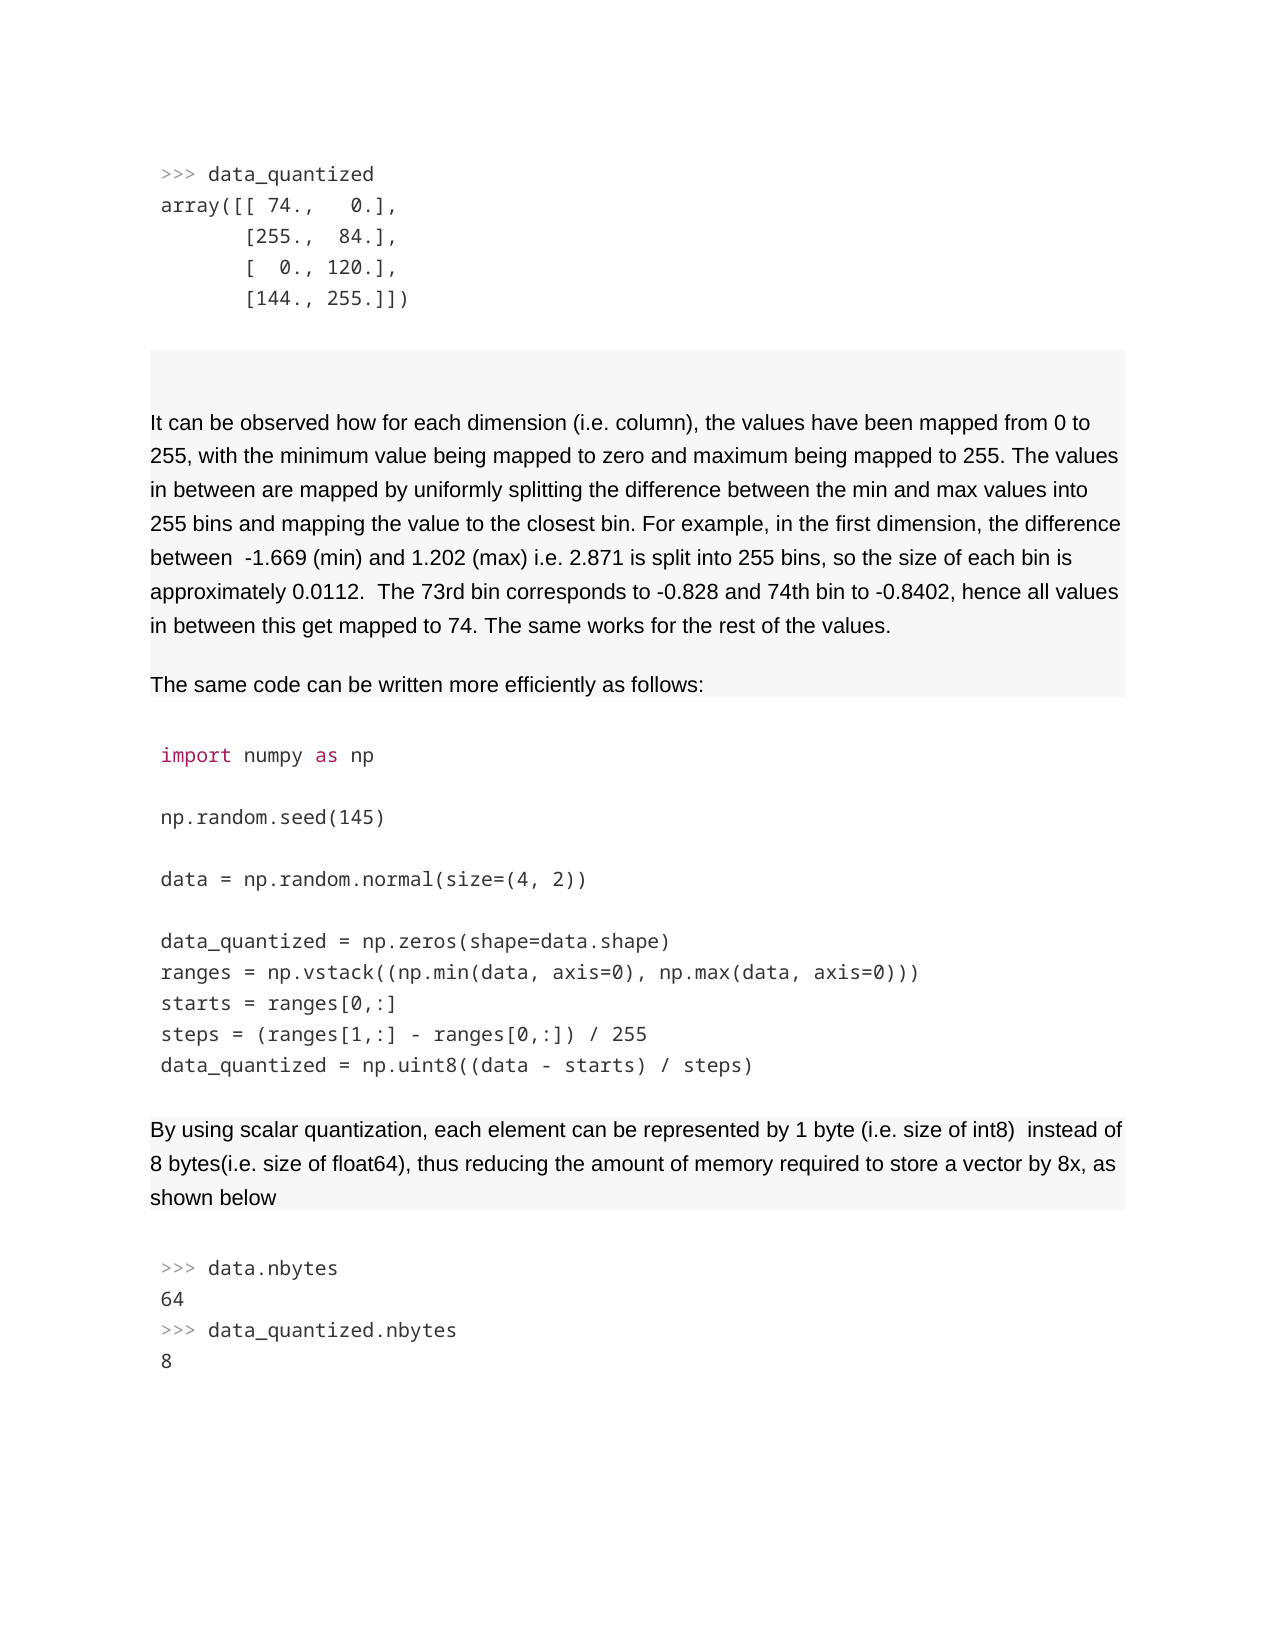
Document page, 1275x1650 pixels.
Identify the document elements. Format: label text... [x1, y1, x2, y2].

table_header import numpy as np np.random.seed(145) data = np.random.normal(size=(4, 2)) data_quantized = np.zeros(shape=data.shape) ranges = np.vstack((np.min(data, axis=0), np.max(data, axis=0))) starts = ranges[0,:] steps = (ranges[1,:] - ranges[0,:]) / 255 data_quantized = np.uint8((data - starts) / steps) [150, 731, 1125, 1092]
table_header >>> data.nbytes 64 >>> data_quantized.nbytes 8 [150, 1244, 1125, 1388]
text It can be observed how for each dimension (i.e. column), the values have been mapped from 0 to 255, with the minimum value being mapped to zero and maximum being mapped to 255. The values in between are mapped by uniformly splitting the difference between the min and max values into 255 bins and mapping the value to the closest bin. For example, in the first dimension, the difference between -1.669 (min) and 1.202 (max) i.e. 2.871 is split into 255 bins, so the size of each bin is approximately 0.0112. The 73rd bin corresponds to -0.828 and 74th bin to -0.8402, hence all values in between this get mapped to 74. The same works for the rest of the values. [150, 409, 1125, 638]
text The same code can be written more efficiently as follows: [150, 672, 1125, 697]
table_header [150, 150, 1125, 325]
